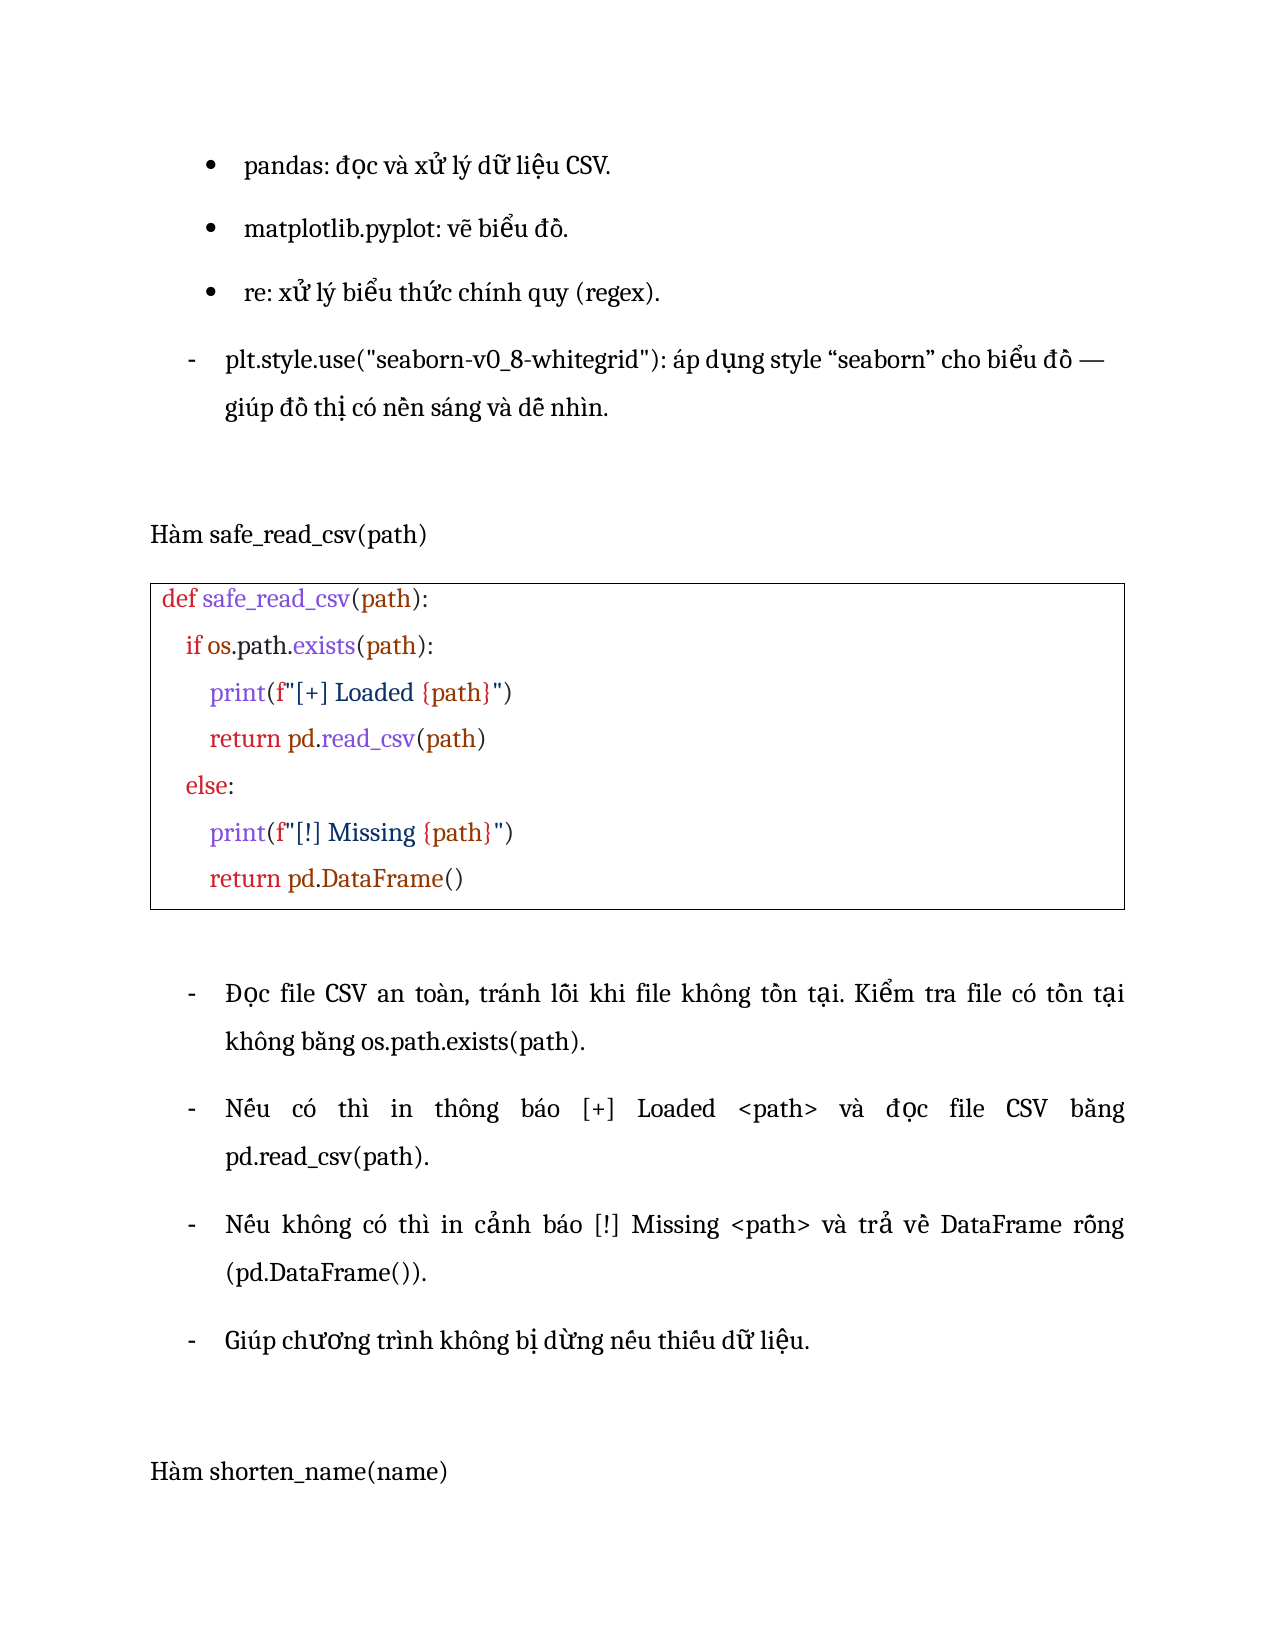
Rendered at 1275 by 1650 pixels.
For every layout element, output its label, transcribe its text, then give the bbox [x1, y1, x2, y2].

list plt.style.use("seaborn-v0_8-whitegrid"): áp dụng style “seaborn” cho biểu đồ — giúp đồ thị có nền sáng và dễ nhìn. [187, 340, 1125, 423]
text Hàm safe_read_csv(path) [150, 519, 1125, 550]
list Đọc file CSV an toàn, tránh lỗi khi file không tồn tại. Kiểm tra file có tồn tại không bằng os.path.exists(path). [187, 973, 1125, 1057]
list matplotlib.pyplot: vẽ biểu đồ. [206, 213, 1125, 244]
list re: xử lý biểu thức chính quy (regex). [206, 277, 1125, 308]
list Nếu có thì in thông báo [+] Loaded <path> và đọc file CSV bằng pd.read_csv(path). [187, 1089, 1125, 1172]
table_header def safe_read_csv(path): if os.path.exists(path): print(f"[+] Loaded {path}") return pd.read_csv(path) else: print(f"[!] Missing {path}") return pd.DataFrame() [151, 584, 1124, 909]
list pandas: đọc và xử lý dữ liệu CSV. [206, 150, 1125, 181]
list Nếu không có thì in cảnh báo [!] Missing <path> và trả về DataFrame rỗng (pd.DataFrame()). [187, 1205, 1125, 1288]
list Giúp chương trình không bị dừng nếu thiếu dữ liệu. [187, 1320, 1125, 1357]
text Hàm shorten_name(name) [150, 1456, 1125, 1487]
